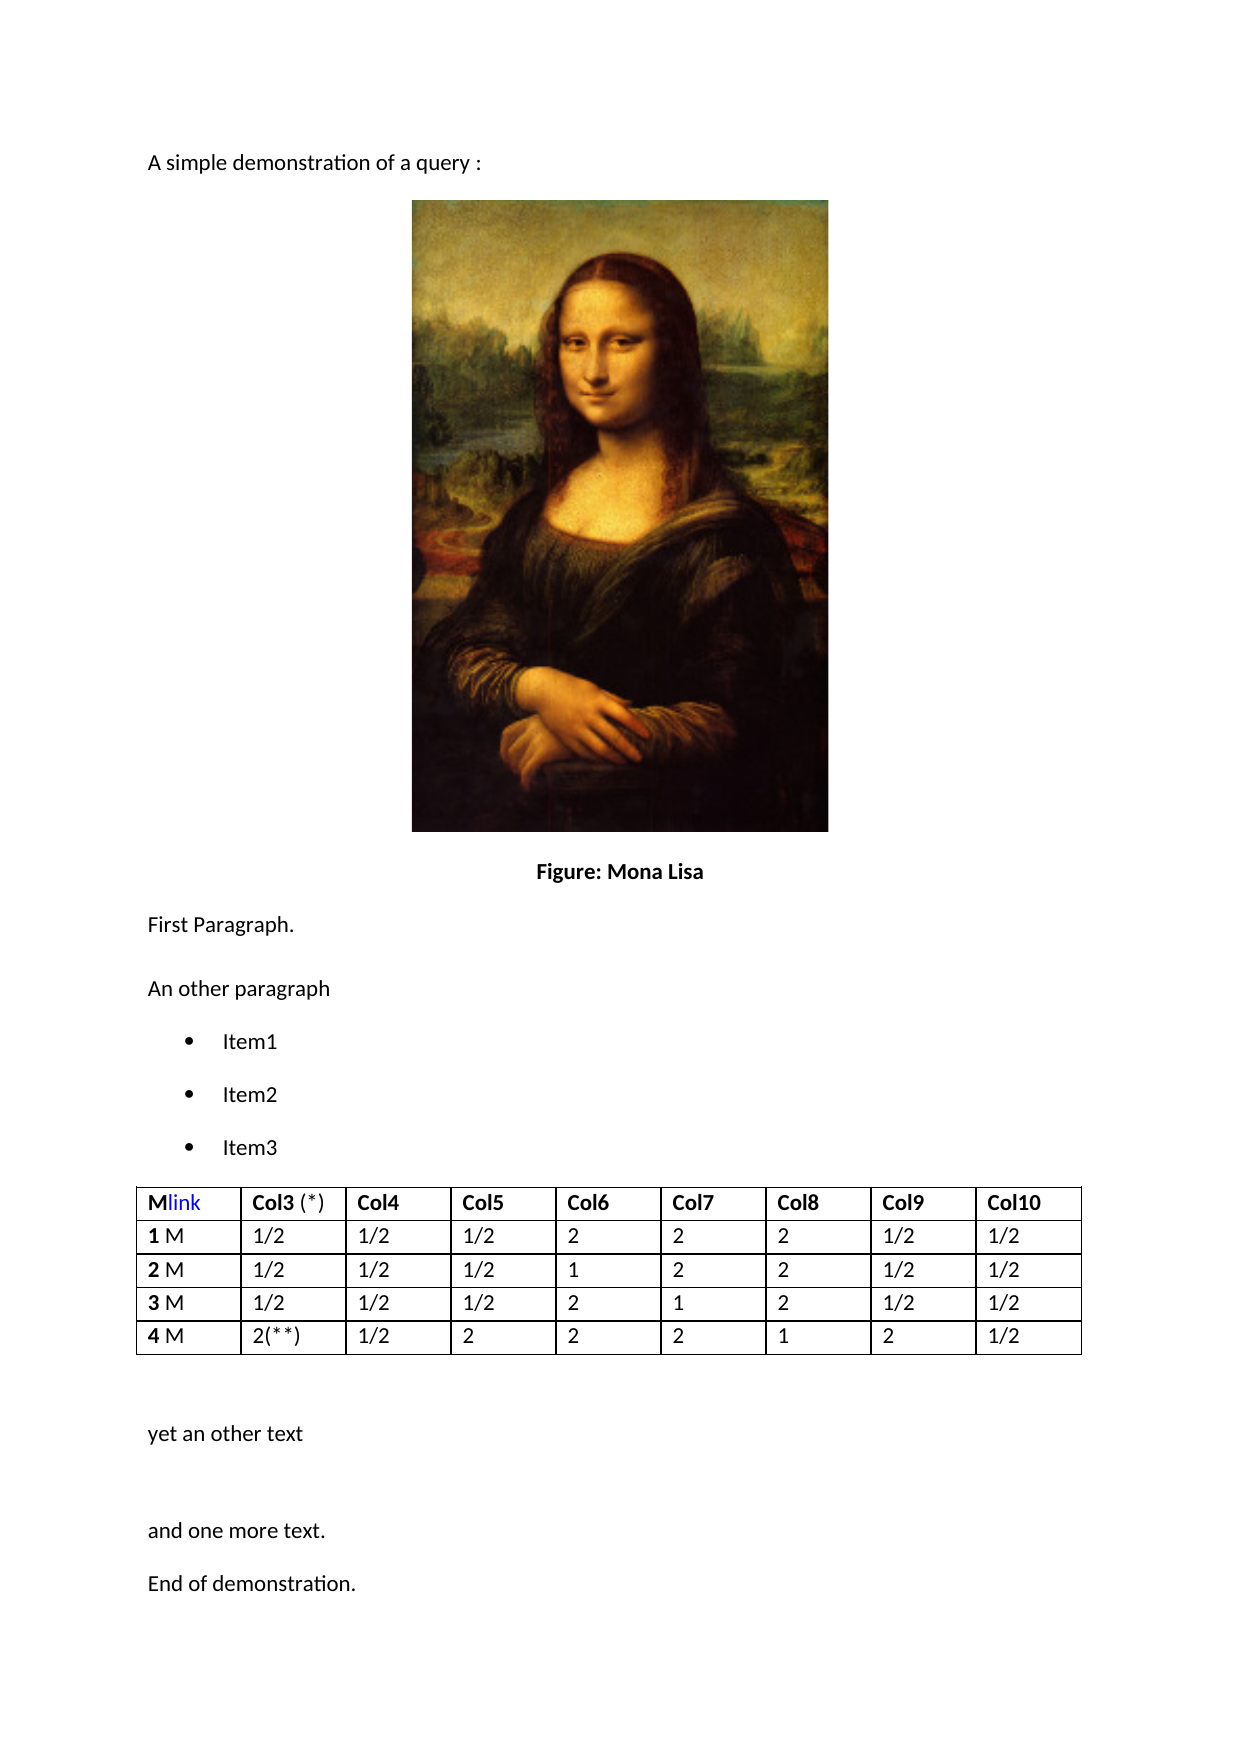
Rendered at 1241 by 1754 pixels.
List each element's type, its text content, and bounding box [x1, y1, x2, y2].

list Item1 [185, 1027, 1093, 1055]
table_cell 1/2 [347, 1288, 450, 1320]
table_cell 2 [557, 1288, 660, 1320]
table_cell 1/2 [242, 1255, 345, 1287]
table_cell 2 [662, 1221, 765, 1253]
table_cell 1/2 [977, 1255, 1081, 1287]
table_header Mlink [137, 1188, 240, 1220]
table_cell 1/2 [452, 1288, 555, 1320]
table_cell 1/2 [872, 1288, 975, 1320]
table_cell 2 [662, 1255, 765, 1287]
table_header Col6 [557, 1188, 660, 1220]
table_cell 2 [557, 1221, 660, 1253]
list Item3 [185, 1133, 1093, 1161]
table_cell 1/2 [347, 1221, 450, 1253]
table_header Col7 [662, 1188, 765, 1220]
table_cell 1 [662, 1288, 765, 1320]
text Figure: Mona Lisa [148, 857, 1093, 885]
table_cell 2(**) [242, 1322, 345, 1353]
table_header Col10 [977, 1188, 1081, 1220]
table_cell 1 M [137, 1221, 240, 1253]
table_cell 1/2 [347, 1255, 450, 1287]
table_cell 1/2 [977, 1288, 1081, 1320]
table_cell 2 [452, 1322, 555, 1353]
table_cell 1/2 [872, 1221, 975, 1253]
text First Paragraph. An other paragraph [148, 910, 1093, 1002]
table_cell 1/2 [872, 1255, 975, 1287]
table_cell 2 [872, 1322, 975, 1353]
table_cell 1/2 [977, 1322, 1081, 1353]
table_header Col3 (*) [242, 1188, 345, 1220]
picture [411, 200, 829, 832]
table_header Col8 [767, 1188, 870, 1220]
text End of demonstration. [148, 1569, 1093, 1597]
table_cell 1/2 [347, 1322, 450, 1353]
table_header Col9 [872, 1188, 975, 1220]
table_cell 1/2 [452, 1221, 555, 1253]
table_cell 2 [767, 1221, 870, 1253]
table_cell 2 [767, 1288, 870, 1320]
table_cell 2 [662, 1322, 765, 1353]
list Item2 [185, 1080, 1093, 1108]
table_cell 1 [767, 1322, 870, 1353]
table_header Col4 [347, 1188, 450, 1220]
table_cell 4 M [137, 1322, 240, 1353]
table_cell 1/2 [242, 1221, 345, 1253]
table_cell 2 [557, 1322, 660, 1353]
table_cell 2 M [137, 1255, 240, 1287]
text A simple demonstration of a query : [148, 148, 1093, 176]
table_cell 1/2 [242, 1288, 345, 1320]
table_cell 1/2 [977, 1221, 1081, 1253]
table_cell 1 [557, 1255, 660, 1287]
table_cell 2 [767, 1255, 870, 1287]
table_cell 1/2 [452, 1255, 555, 1287]
table_header Col5 [452, 1188, 555, 1220]
table_cell 3 M [137, 1288, 240, 1320]
text yet an other text and one more text. [148, 1355, 1093, 1544]
